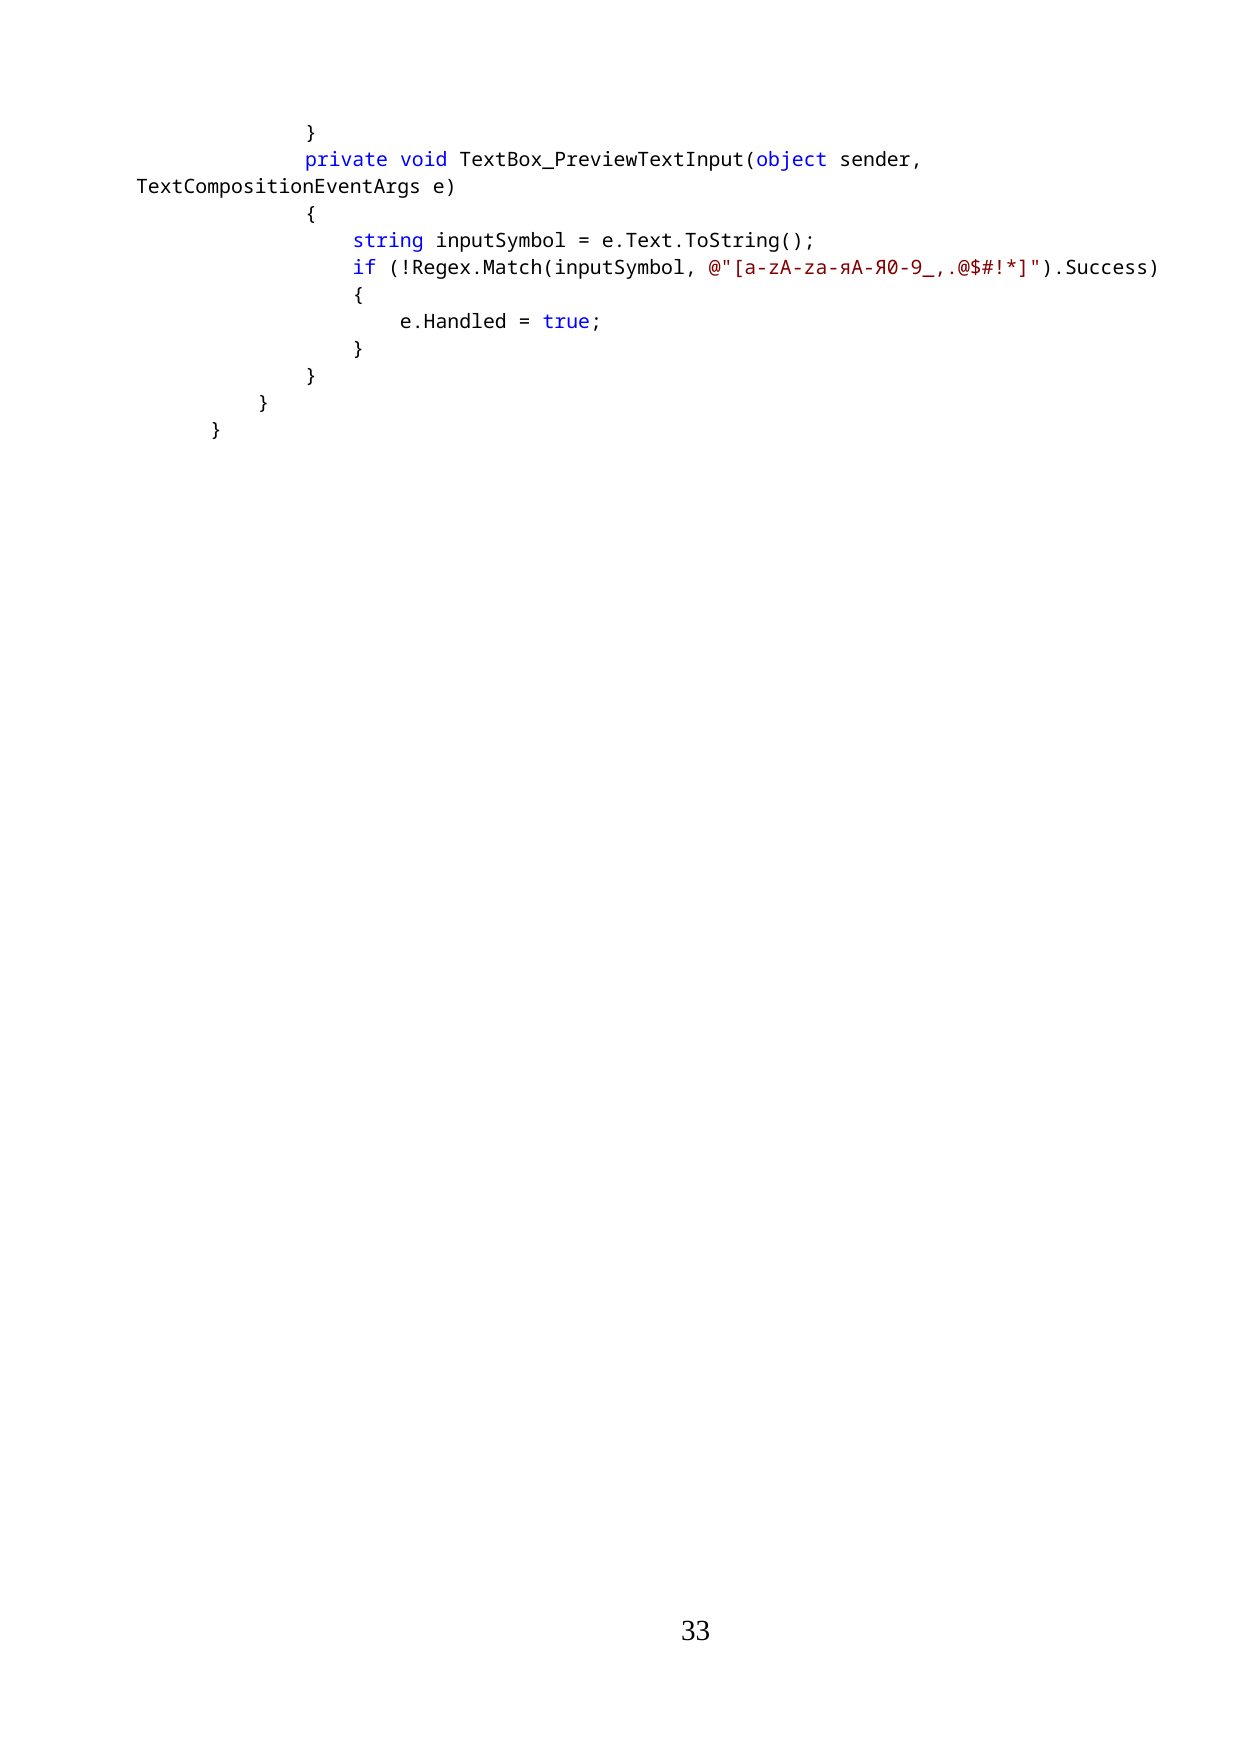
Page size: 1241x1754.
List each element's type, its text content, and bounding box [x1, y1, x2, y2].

text if (!Regex.Match(inputSymbol, @"[a-zA-zа-яА-Я0-9_,.@$#!*]").Success) [136, 253, 1181, 280]
text } [136, 118, 1181, 145]
text } [136, 415, 1181, 442]
text } [136, 334, 1181, 361]
text e.Handled = true; [136, 307, 1181, 334]
text string inputSymbol = e.Text.ToString(); [136, 226, 1181, 253]
text } [136, 388, 1181, 415]
text } [136, 361, 1181, 388]
text { [136, 199, 1181, 226]
text private void TextBox_PreviewTextInput(object sender, TextCompositionEventArgs e) [136, 145, 1181, 199]
text { [136, 280, 1181, 307]
